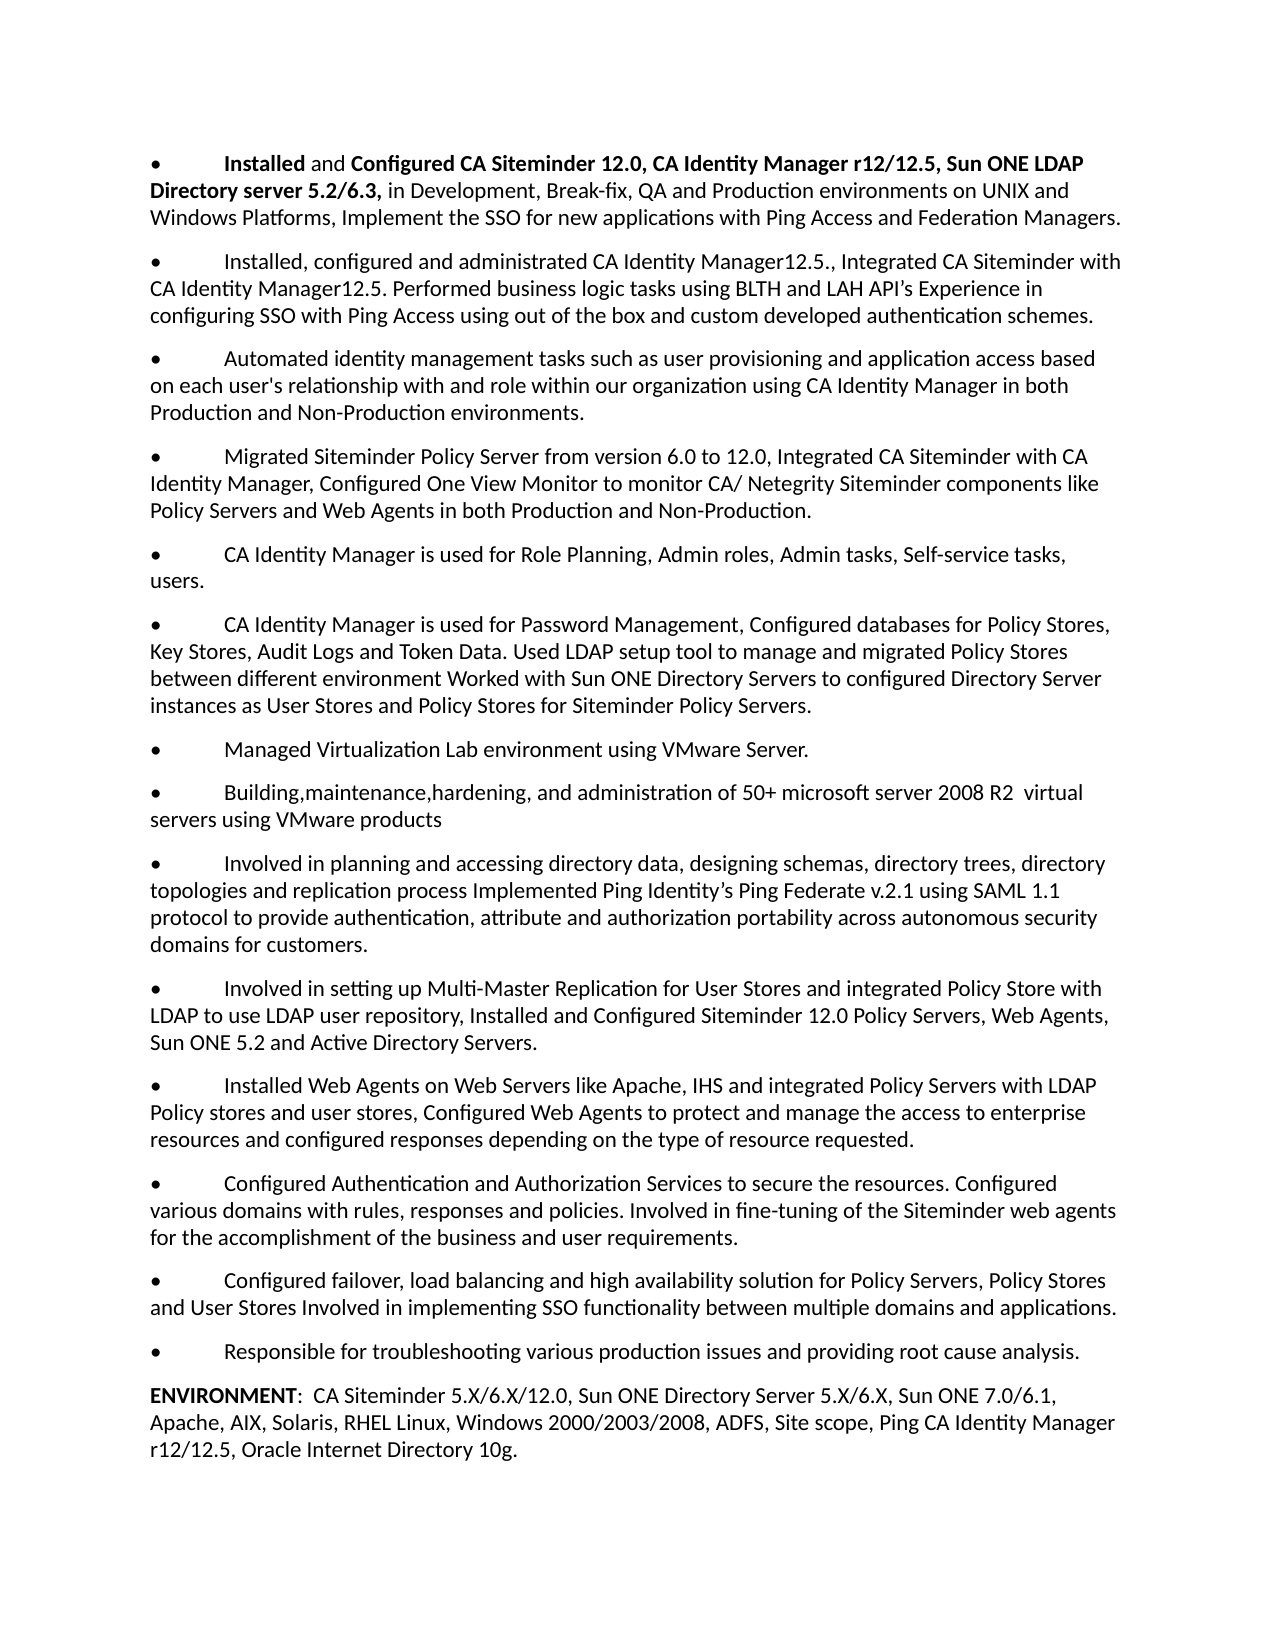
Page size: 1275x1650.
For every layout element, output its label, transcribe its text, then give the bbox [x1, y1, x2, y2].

list CA Identity Manager is used for Password Management, Configured databases for Policy Stores, Key Stores, Audit Logs and Token Data. Used LDAP setup tool to manage and migrated Policy Stores between different environment Worked with Sun ONE Directory Servers to configured Directory Server instances as User Stores and Policy Stores for Siteminder Policy Servers. [150, 611, 1125, 719]
list Managed Virtualization Lab environment using VMware Server. [150, 736, 1125, 763]
list Configured failover, load balancing and high availability solution for Policy Servers, Policy Stores and User Stores Involved in implementing SSO functionality between multiple domains and applications. [150, 1267, 1125, 1321]
list Involved in setting up Multi-Master Replication for User Stores and integrated Policy Store with LDAP to use LDAP user repository, Installed and Configured Siteminder 12.0 Policy Servers, Web Agents, Sun ONE 5.2 and Active Directory Servers. [150, 974, 1125, 1055]
list Installed and Configured CA Siteminder 12.0, CA Identity Manager r12/12.5, Sun ONE LDAP Directory server 5.2/6.3, in Development, Break-fix, QA and Production environments on UNIX and Windows Platforms, Implement the SSO for new applications with Ping Access and Federation Managers. [150, 150, 1125, 231]
list Configured Authentication and Authorization Services to secure the resources. Configured various domains with rules, responses and policies. Involved in fine-tuning of the Siteminder web agents for the accomplishment of the business and user requirements. [150, 1170, 1125, 1251]
list Installed Web Agents on Web Servers like Apache, IHS and integrated Policy Servers with LDAP Policy stores and user stores, Configured Web Agents to protect and manage the access to enterprise resources and configured responses depending on the type of resource requested. [150, 1072, 1125, 1153]
list Building,maintenance,hardening, and administration of 50+ microsoft server 2008 R2 virtual servers using VMware products [150, 779, 1125, 833]
list CA Identity Manager is used for Role Planning, Admin roles, Admin tasks, Self-service tasks, users. [150, 540, 1125, 594]
list Migrated Siteminder Policy Server from version 6.0 to 12.0, Integrated CA Siteminder with CA Identity Manager, Configured One View Monitor to monitor CA/ Netegrity Siteminder components like Policy Servers and Web Agents in both Production and Non-Production. [150, 443, 1125, 524]
list Involved in planning and accessing directory data, designing schemas, directory trees, directory topologies and replication process Implemented Ping Identity’s Ping Federate v.2.1 using SAML 1.1 protocol to provide authentication, attribute and authorization portability across autonomous security domains for customers. [150, 850, 1125, 958]
list Installed, configured and administrated CA Identity Manager12.5., Integrated CA Siteminder with CA Identity Manager12.5. Performed business logic tasks using BLTH and LAH API’s Experience in configuring SSO with Ping Access using out of the box and custom developed authentication schemes. [150, 248, 1125, 328]
list Automated identity management tasks such as user provisioning and application access based on each user's relationship with and role within our organization using CA Identity Manager in both Production and Non-Production environments. [150, 345, 1125, 426]
list Responsible for troubleshooting various production issues and providing root cause analysis. [150, 1338, 1125, 1365]
text ENVIRONMENT: CA Siteminder 5.X/6.X/12.0, Sun ONE Directory Server 5.X/6.X, Sun ONE 7.0/6.1, Apache, AIX, Solaris, RHEL Linux, Windows 2000/2003/2008, ADFS, Site scope, Ping CA Identity Manager r12/12.5, Oracle Internet Directory 10g. [150, 1382, 1125, 1462]
